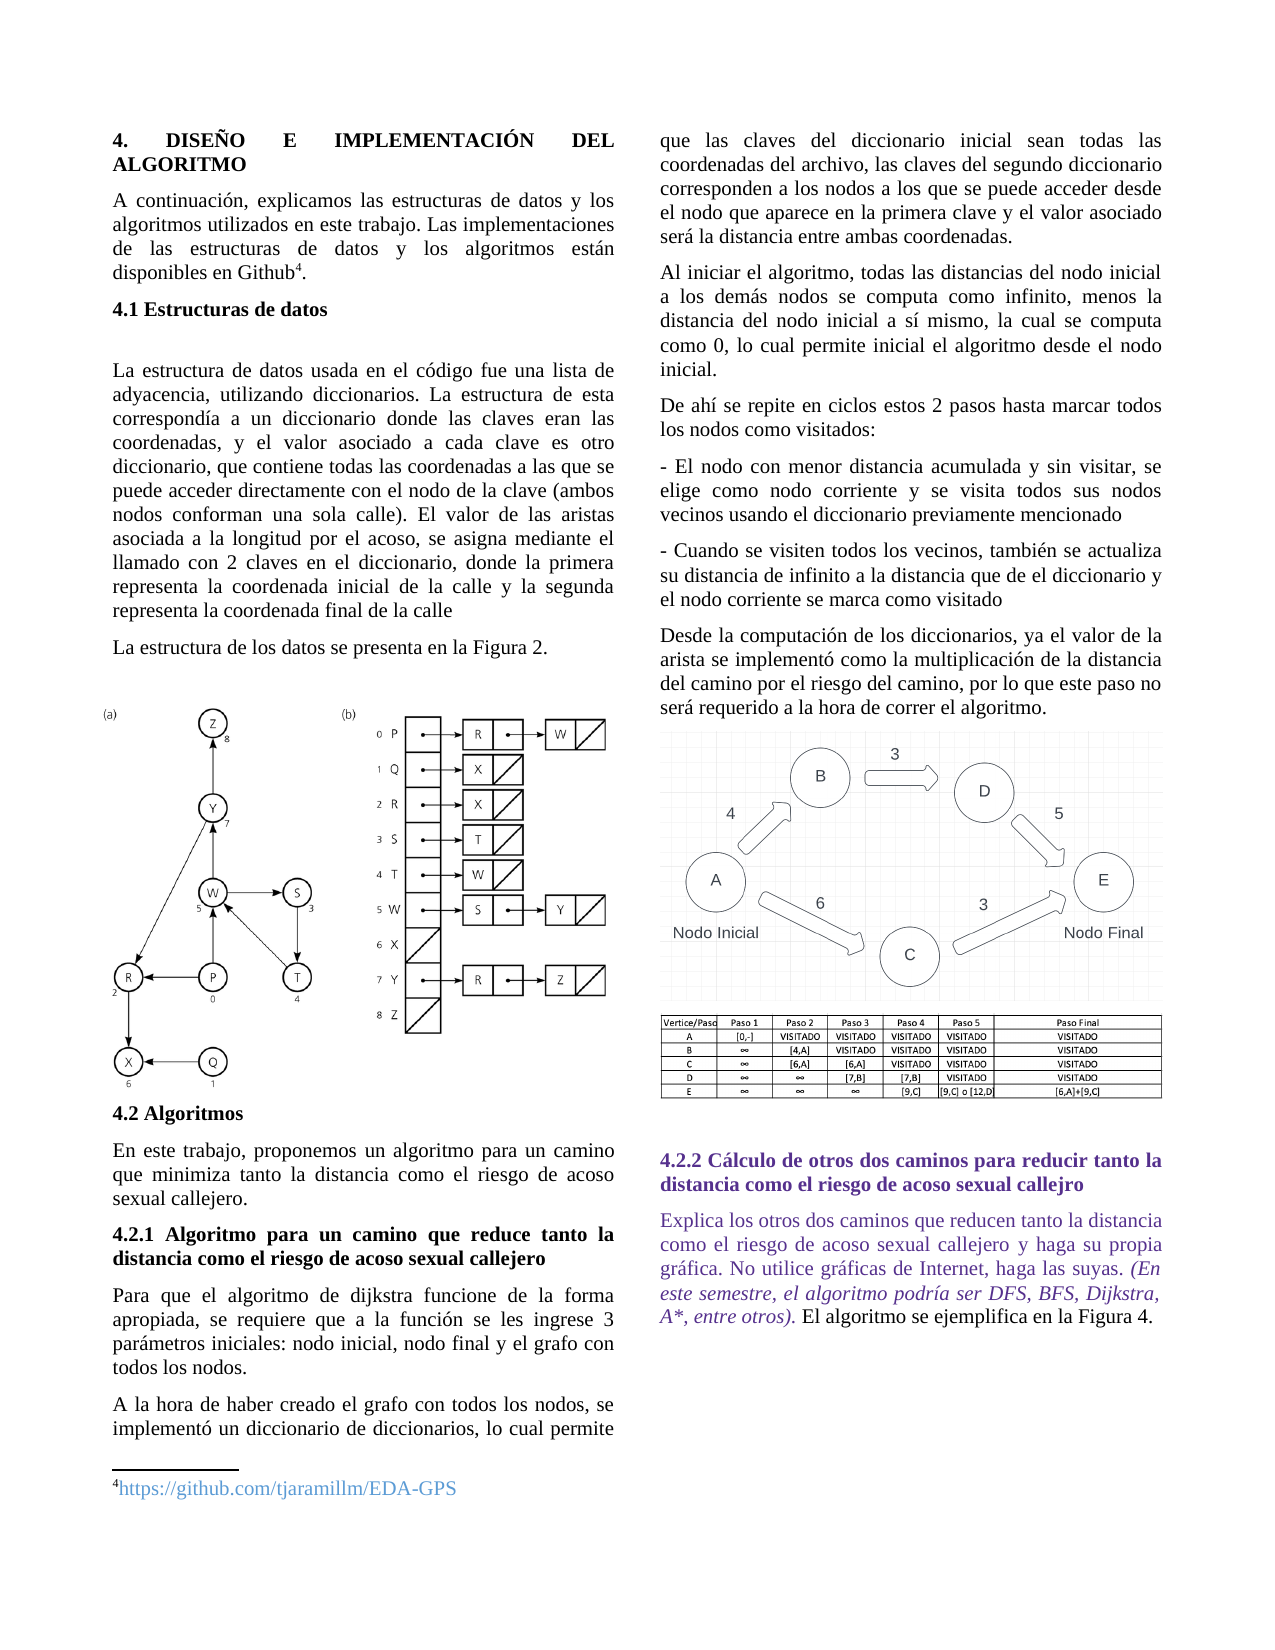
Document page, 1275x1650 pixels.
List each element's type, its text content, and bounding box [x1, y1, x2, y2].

text Para que el algoritmo de dijkstra funcione de la forma apropiada, se requiere que a la función se les ingrese 3 parámetros iniciales: nodo inicial, nodo final y el grafo con todos los nodos. [112, 1283, 615, 1379]
picture [660, 731, 1163, 1001]
text La estructura de datos usada en el código fue una lista de adyacencia, utilizando diccionarios. La estructura de esta correspondía a un diccionario donde las claves eran las coordenadas, y el valor asociado a cada clave es otro diccionario, que contiene todas las coordenadas a las que se puede acceder directamente con el nodo de la clave (ambos nodos conforman una sola calle). El valor de las aristas asociada a la longitud por el acoso, se asigna mediante el llamado con 2 claves en el diccionario, donde la primera representa la coordenada inicial de la calle y la segunda representa la coordenada final de la calle [112, 357, 615, 622]
text - Cuando se visiten todos los vecinos, también se actualiza su distancia de infinito a la distancia que de el diccionario y el nodo corriente se marca como visitado [660, 538, 1162, 611]
text - El nodo con menor distancia acumulada y sin visitar, se elige como nodo corriente y se visita todos sus nodos vecinos usando el diccionario previamente mencionado [660, 454, 1162, 526]
picture [103, 707, 606, 1089]
text 4.2.1 Algoritmo para un camino que reduce tanto la distancia como el riesgo de acoso sexual callejero [112, 1222, 615, 1270]
picture [660, 1013, 1163, 1099]
text Desde la computación de los diccionarios, ya el valor de la arista se implementó como la multiplicación de la distancia del camino por el riesgo del camino, por lo que este paso no será requerido a la hora de correr el algoritmo. [660, 623, 1162, 719]
subtitle 4. DISEÑO E IMPLEMENTACIÓN DEL ALGORITMO [112, 127, 615, 176]
text Al iniciar el algoritmo, todas las distancias del nodo inicial a los demás nodos se computa como infinito, menos la distancia del nodo inicial a sí mismo, la cual se computa como 0, lo cual permite inicial el algoritmo desde el nodo inicial. [660, 260, 1162, 381]
text A la hora de haber creado el grafo con todos los nodos, se implementó un diccionario de diccionarios, lo cual permite que las claves del diccionario inicial sean todas las coordenadas del archivo, las claves del segundo diccionario corresponden a los nodos a los que se puede acceder desde el nodo que aparece en la primera clave y el valor asociado será la distancia entre ambas coordenadas. [660, 127, 1162, 248]
text A la hora de haber creado el grafo con todos los nodos, se implementó un diccionario de diccionarios, lo cual permite que las claves del diccionario inicial sean todas las coordenadas del archivo, las claves del segundo diccionario corresponden a los nodos a los que se puede acceder desde el nodo que aparece en la primera clave y el valor asociado será la distancia entre ambas coordenadas. [112, 1392, 615, 1440]
subtitle A continuación, explicamos las estructuras de datos y los algoritmos utilizados en este trabajo. Las implementaciones de las estructuras de datos y los algoritmos están disponibles en Github. [112, 188, 615, 284]
text Explica los otros dos caminos que reducen tanto la distancia como el riesgo de acoso sexual callejero y haga su propia gráfica. No utilice gráficas de Internet, haga las suyas. (En este semestre, el algoritmo podría ser DFS, BFS, Dijkstra, A*, entre otros). El algoritmo se ejemplifica en la Figura 4. [660, 1208, 1162, 1328]
subtitle 4.1 Estructuras de datos [112, 297, 615, 321]
text De ahí se repite en ciclos estos 2 pasos hasta marcar todos los nodos como visitados: [660, 393, 1162, 441]
text La estructura de los datos se presenta en la Figura 2. [112, 635, 615, 659]
text En este trabajo, proponemos un algoritmo para un camino que minimiza tanto la distancia como el riesgo de acoso sexual callejero. [112, 1137, 615, 1210]
text 4.2.2 Cálculo de otros dos caminos para reducir tanto la distancia como el riesgo de acoso sexual callejro [660, 1148, 1162, 1196]
